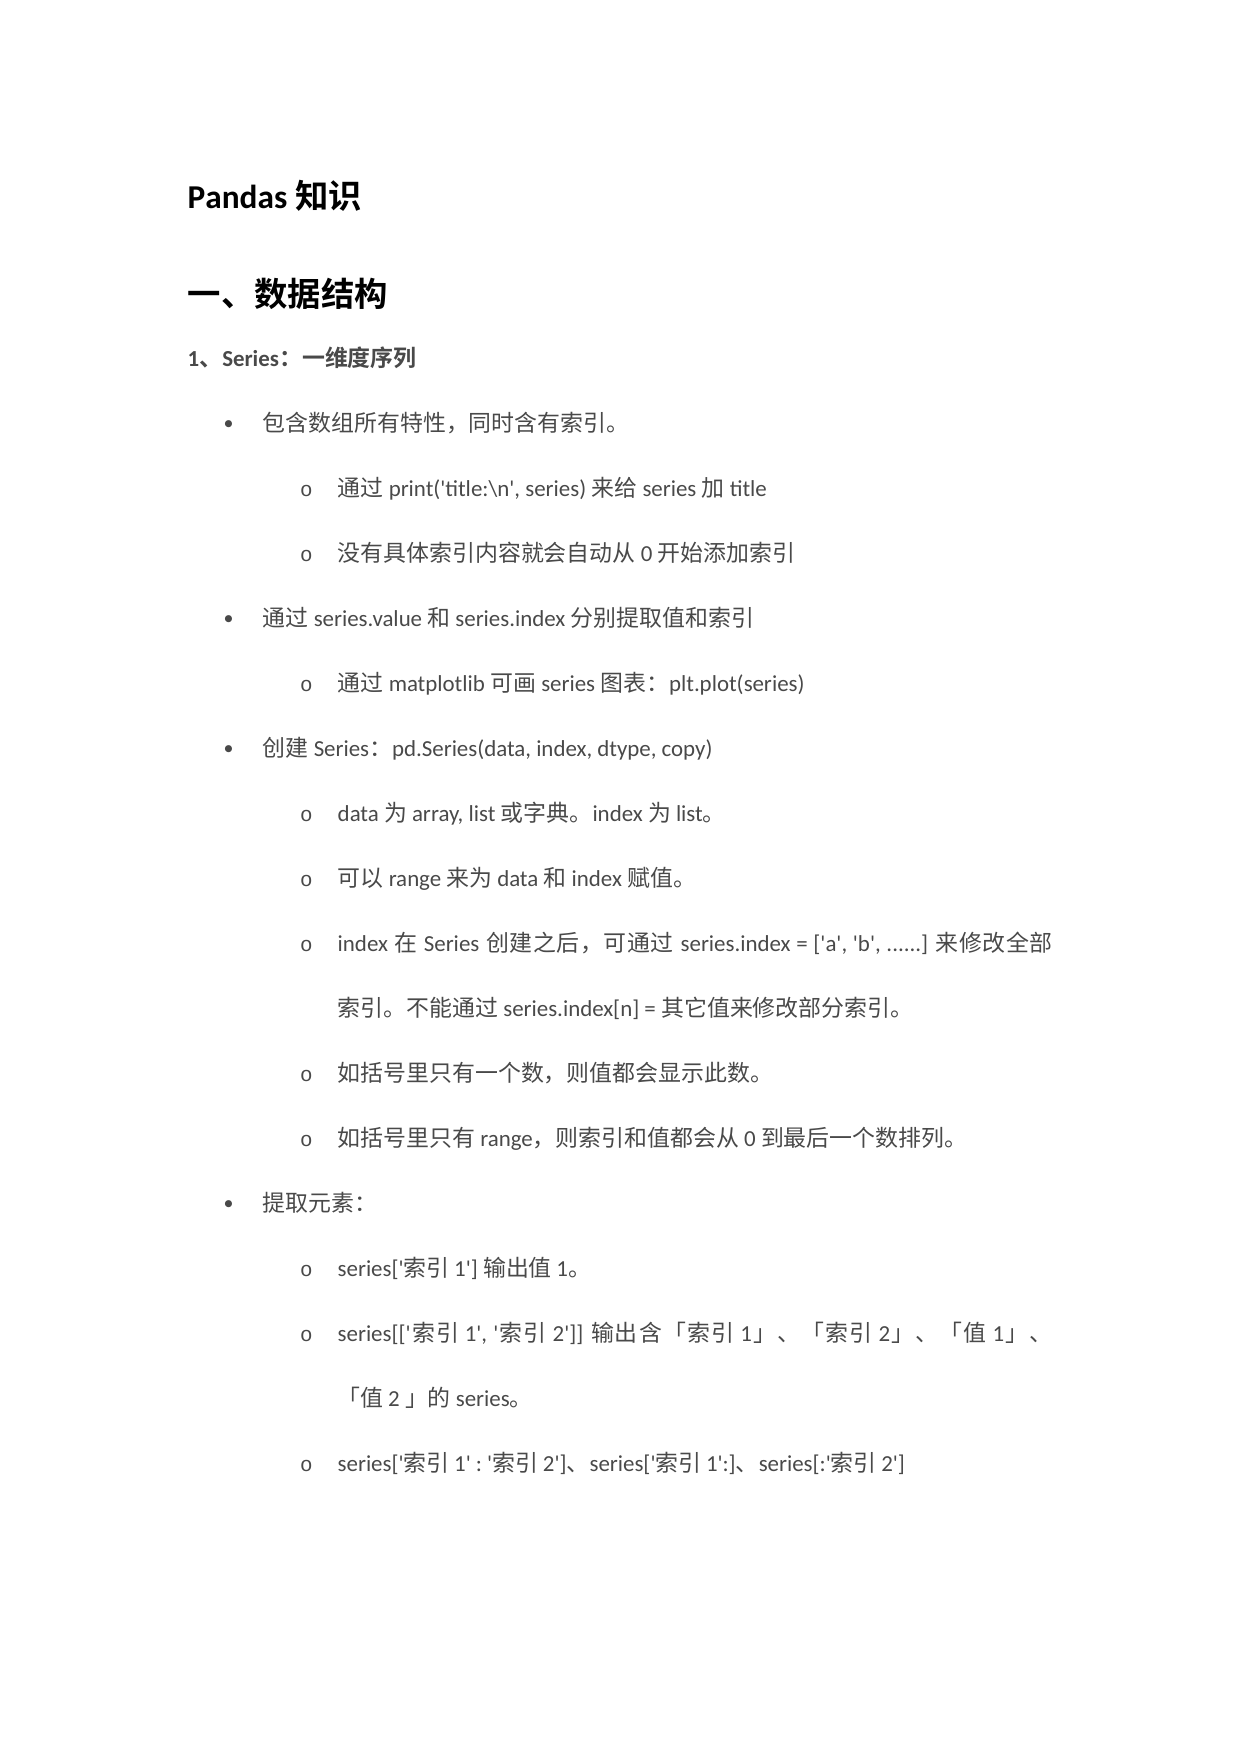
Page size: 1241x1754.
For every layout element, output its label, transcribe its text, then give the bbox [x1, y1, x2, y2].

list 提取元素： [225, 1169, 1053, 1234]
list data 为 array, list 或字典。index 为 list。 [300, 779, 1053, 844]
list 包含数组所有特性，同时含有索引。 [225, 389, 1053, 454]
list 通过 print('title:\n', series) 来给 series 加 title [300, 454, 1053, 519]
list 如括号里只有 range，则索引和值都会从 0 到最后一个数排列。 [300, 1104, 1053, 1169]
list 可以 range 来为 data 和 index 赋值。 [300, 844, 1053, 909]
list index 在 Series 创建之后，可通过 series.index = ['a', 'b', ......] 来修改全部索引。不能通过 series.index[n] = 其它值来修改部分索引。 [300, 909, 1053, 1039]
list series['索引1' : '索引2']、series['索引1':]、series[:'索引2'] [300, 1429, 1053, 1494]
text 1、Series：一维度序列 [187, 324, 1053, 389]
list 创建 Series：pd.Series(data, index, dtype, copy) [225, 714, 1053, 779]
text Pandas 知识 [187, 162, 1053, 227]
list series['索引1'] 输出值1。 [300, 1234, 1053, 1299]
list series[['索引1', '索引2']] 输出含「索引1」、「索引2」、「值1」、「值2 」的 series。 [300, 1299, 1053, 1429]
list 通过 series.value 和 series.index 分别提取值和索引 [225, 584, 1053, 649]
list 没有具体索引内容就会自动从 0 开始添加索引 [300, 519, 1053, 584]
list 如括号里只有一个数，则值都会显示此数。 [300, 1039, 1053, 1104]
text 一、数据结构 [187, 259, 1053, 324]
list 通过 matplotlib 可画 series 图表：plt.plot(series) [300, 649, 1053, 714]
